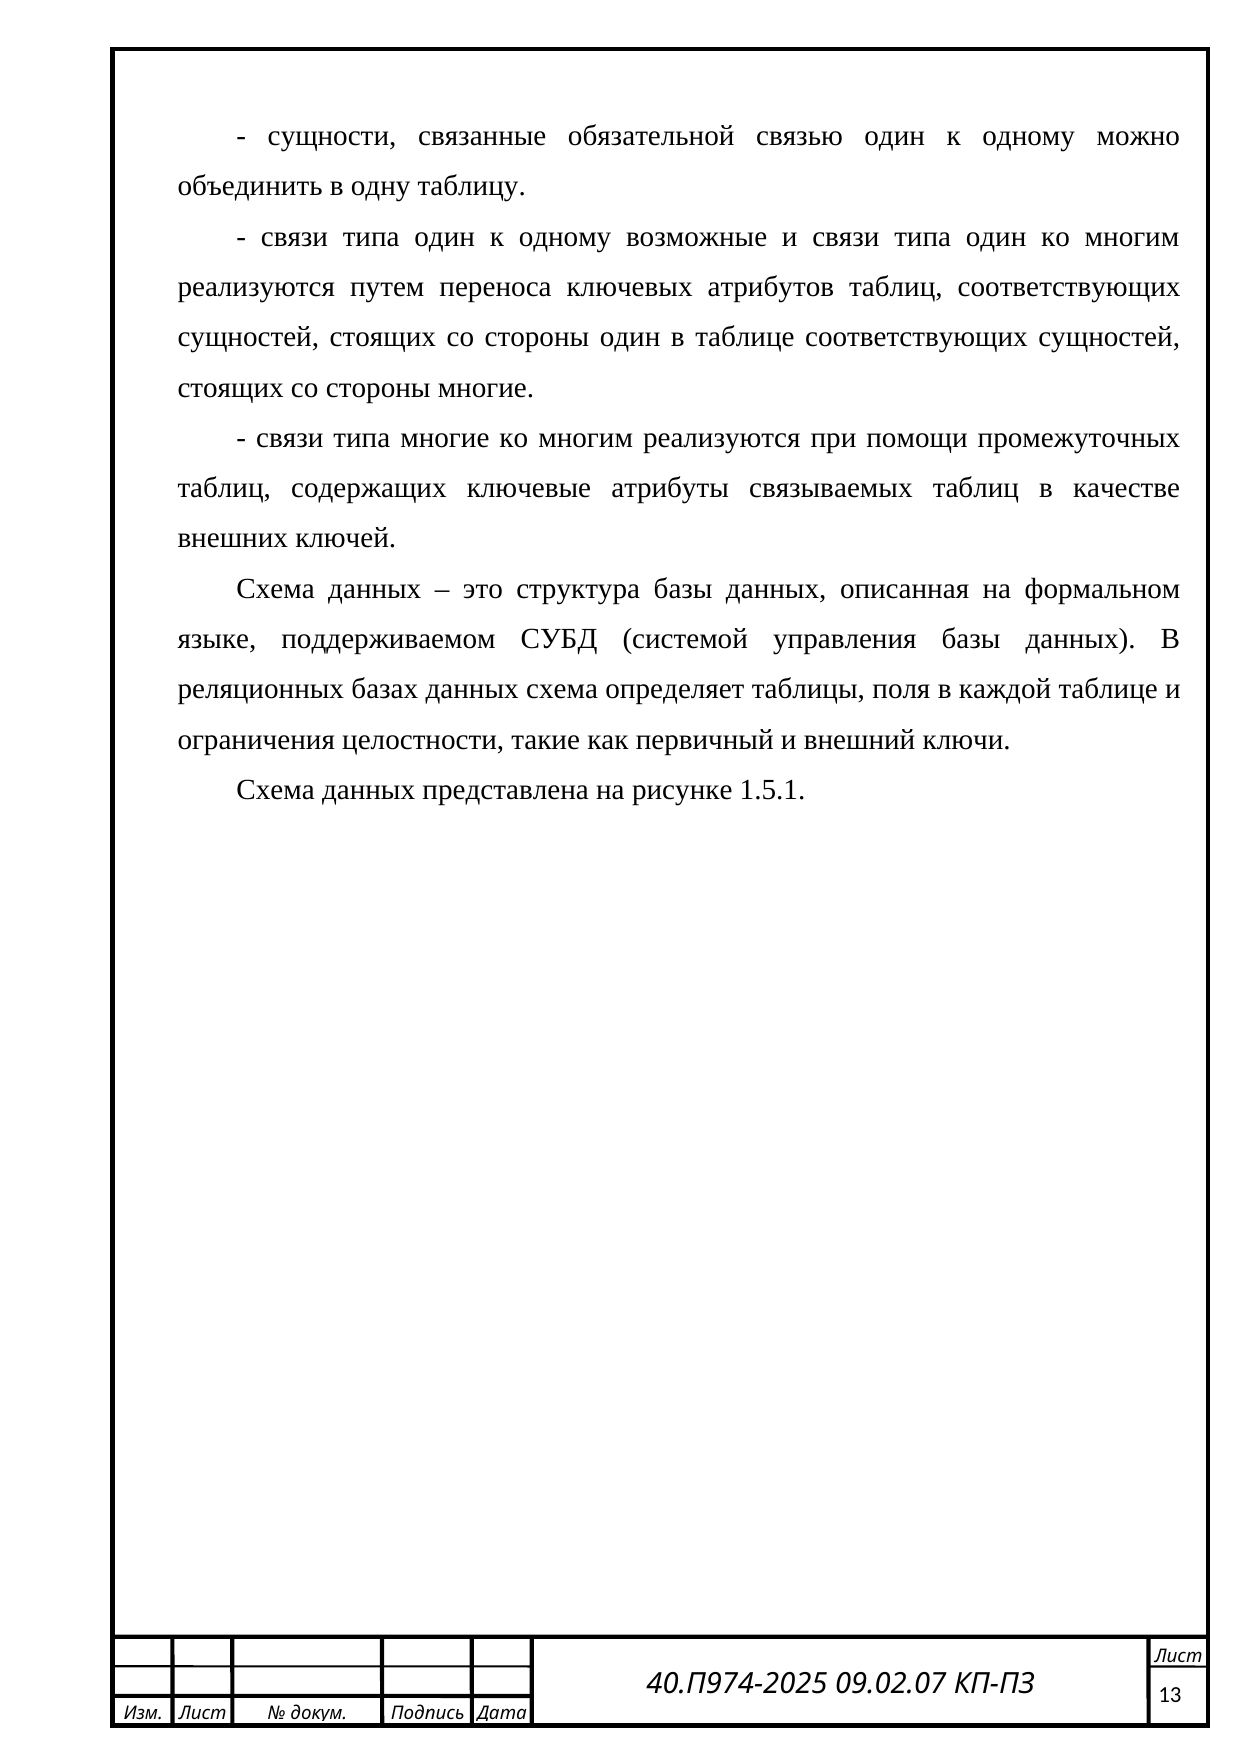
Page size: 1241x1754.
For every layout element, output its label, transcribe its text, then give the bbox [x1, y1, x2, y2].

text - связи типа один к одному возможные и связи типа один ко многим реализуются путем переноса ключевых атрибутов таблиц, соответствующих сущностей, стоящих со стороны один в таблице соответствующих сущностей, стоящих со стороны многие. [177, 219, 1181, 403]
text Схема данных – это структура базы данных, описанная на формальном языке, поддерживаемом СУБД (системой управления базы данных). В реляционных базах данных схема определяет таблицы, поля в каждой таблице и ограничения целостности, такие как первичный и внешний ключи. [177, 571, 1181, 755]
text - связи типа многие ко многим реализуются при помощи промежуточных таблиц, содержащих ключевые атрибуты связываемых таблиц в качестве внешних ключей. [177, 420, 1181, 554]
text Схема данных представлена на рисунке 1.5.1. [177, 772, 1181, 806]
text - сущности, связанные обязательной связью один к одному можно объединить в одну таблицу. [177, 118, 1181, 202]
